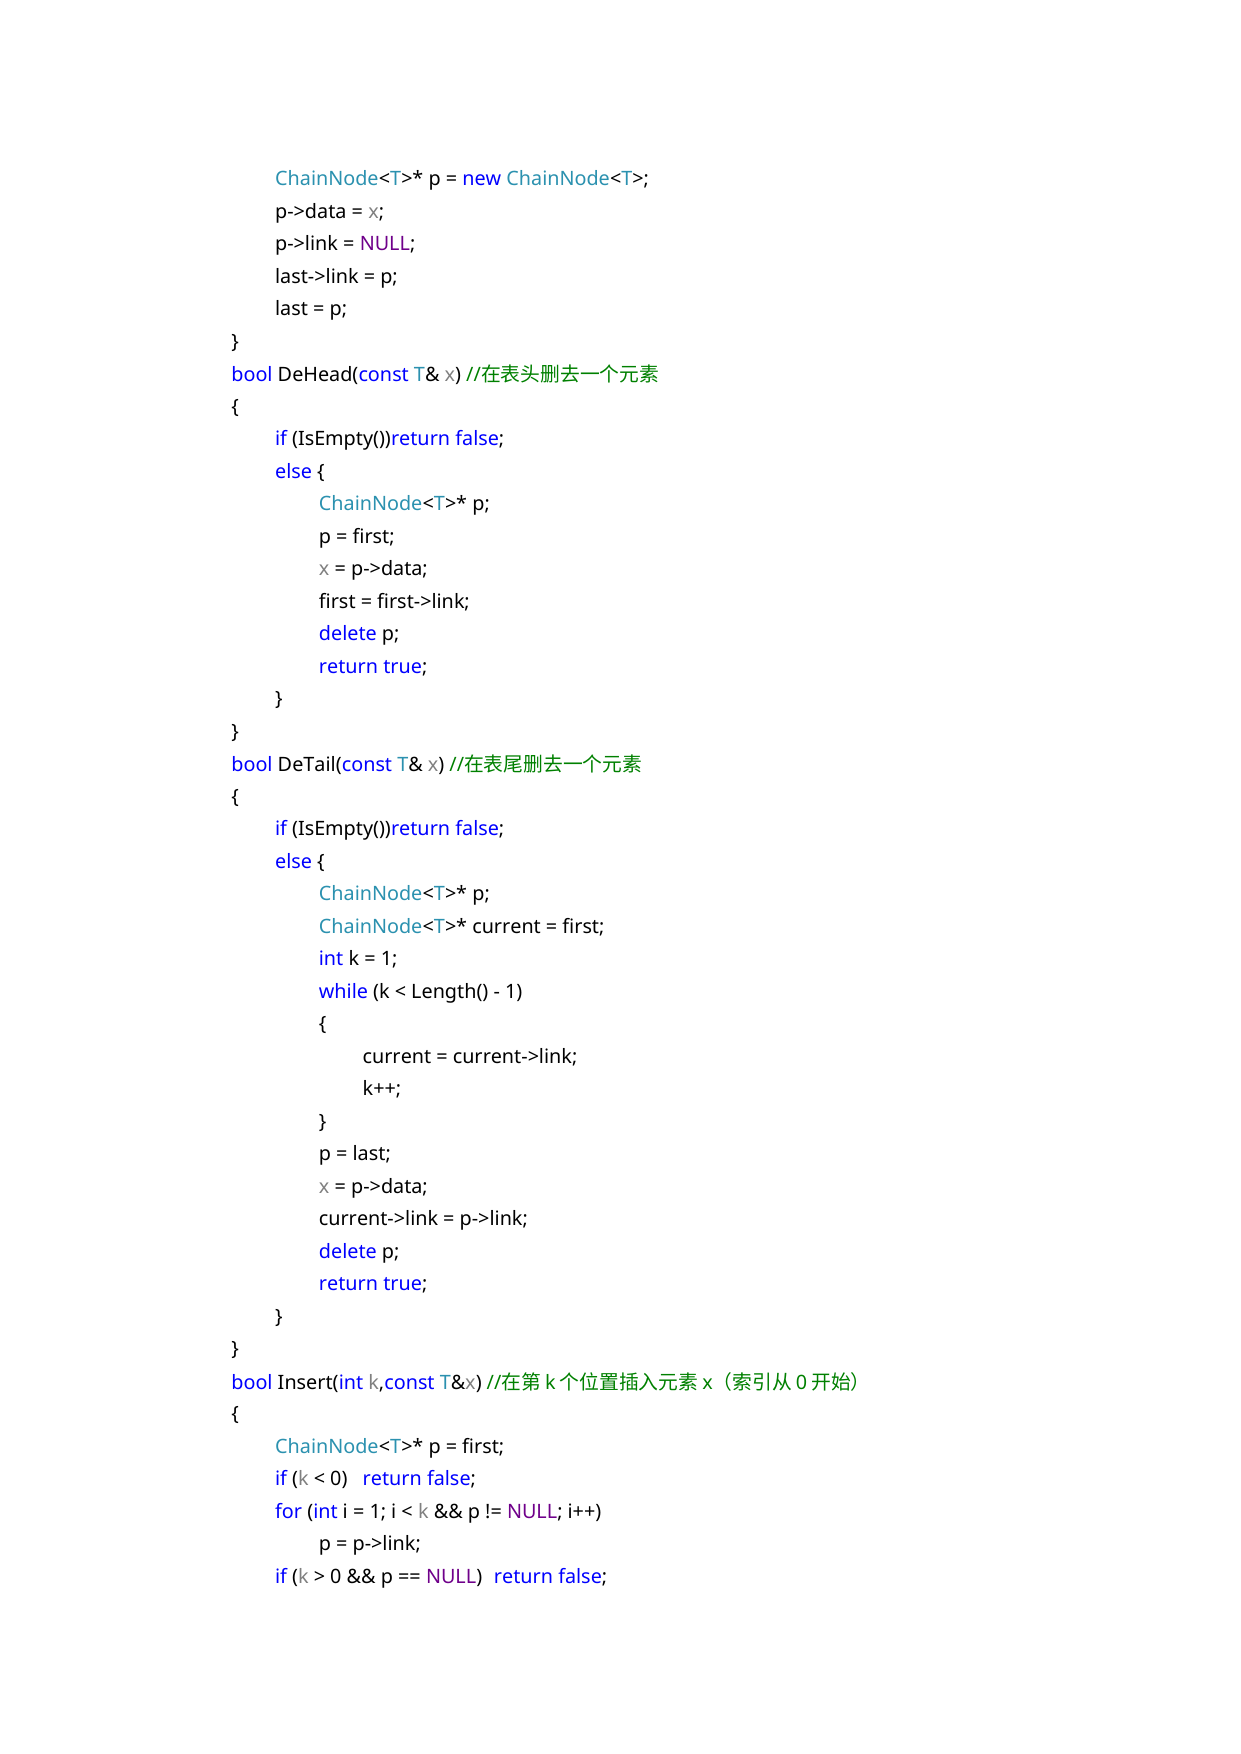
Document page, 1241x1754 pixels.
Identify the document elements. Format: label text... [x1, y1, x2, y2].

text } [187, 1104, 1053, 1137]
text last->link = p; [187, 259, 1053, 292]
text ChainNode<T>* p = first; [187, 1429, 1053, 1462]
text bool Insert(int k,const T&x) //在第k个位置插入元素x（索引从0开始） [187, 1364, 1053, 1397]
text p = first; [187, 519, 1053, 552]
text bool DeTail(const T& x) //在表尾删去一个元素 [187, 747, 1053, 779]
text } [187, 682, 1053, 714]
text { [187, 779, 1053, 812]
text if (IsEmpty())return false; [187, 812, 1053, 844]
text while (k < Length() - 1) [187, 974, 1053, 1007]
text current = current->link; [187, 1039, 1053, 1072]
text } [187, 714, 1053, 747]
text { [187, 1397, 1053, 1429]
text ChainNode<T>* p = new ChainNode<T>; [187, 162, 1053, 194]
text else { [187, 844, 1053, 877]
text } [187, 324, 1053, 357]
text bool DeHead(const T& x) //在表头删去一个元素 [187, 357, 1053, 389]
text x = p->data; [187, 552, 1053, 584]
text { [187, 1007, 1053, 1039]
text int k = 1; [187, 942, 1053, 974]
text for (int i = 1; i < k && p != NULL; i++) [187, 1494, 1053, 1527]
text if (k < 0) return false; [187, 1462, 1053, 1494]
text else { [187, 454, 1053, 487]
text if (k > 0 && p == NULL) return false; [187, 1559, 1053, 1592]
text first = first->link; [187, 584, 1053, 617]
text delete p; [187, 617, 1053, 649]
text k++; [187, 1072, 1053, 1104]
text ChainNode<T>* current = first; [187, 909, 1053, 942]
text return true; [187, 1267, 1053, 1299]
text } [187, 1332, 1053, 1364]
text if (IsEmpty())return false; [187, 422, 1053, 454]
text delete p; [187, 1234, 1053, 1267]
text p->data = x; [187, 194, 1053, 227]
text } [187, 1299, 1053, 1332]
text ChainNode<T>* p; [187, 487, 1053, 519]
text ChainNode<T>* p; [187, 877, 1053, 909]
text current->link = p->link; [187, 1202, 1053, 1234]
text x = p->data; [187, 1169, 1053, 1202]
text p = last; [187, 1137, 1053, 1169]
text { [187, 389, 1053, 422]
text p->link = NULL; [187, 227, 1053, 259]
text return true; [187, 649, 1053, 682]
text last = p; [187, 292, 1053, 324]
text p = p->link; [187, 1527, 1053, 1559]
